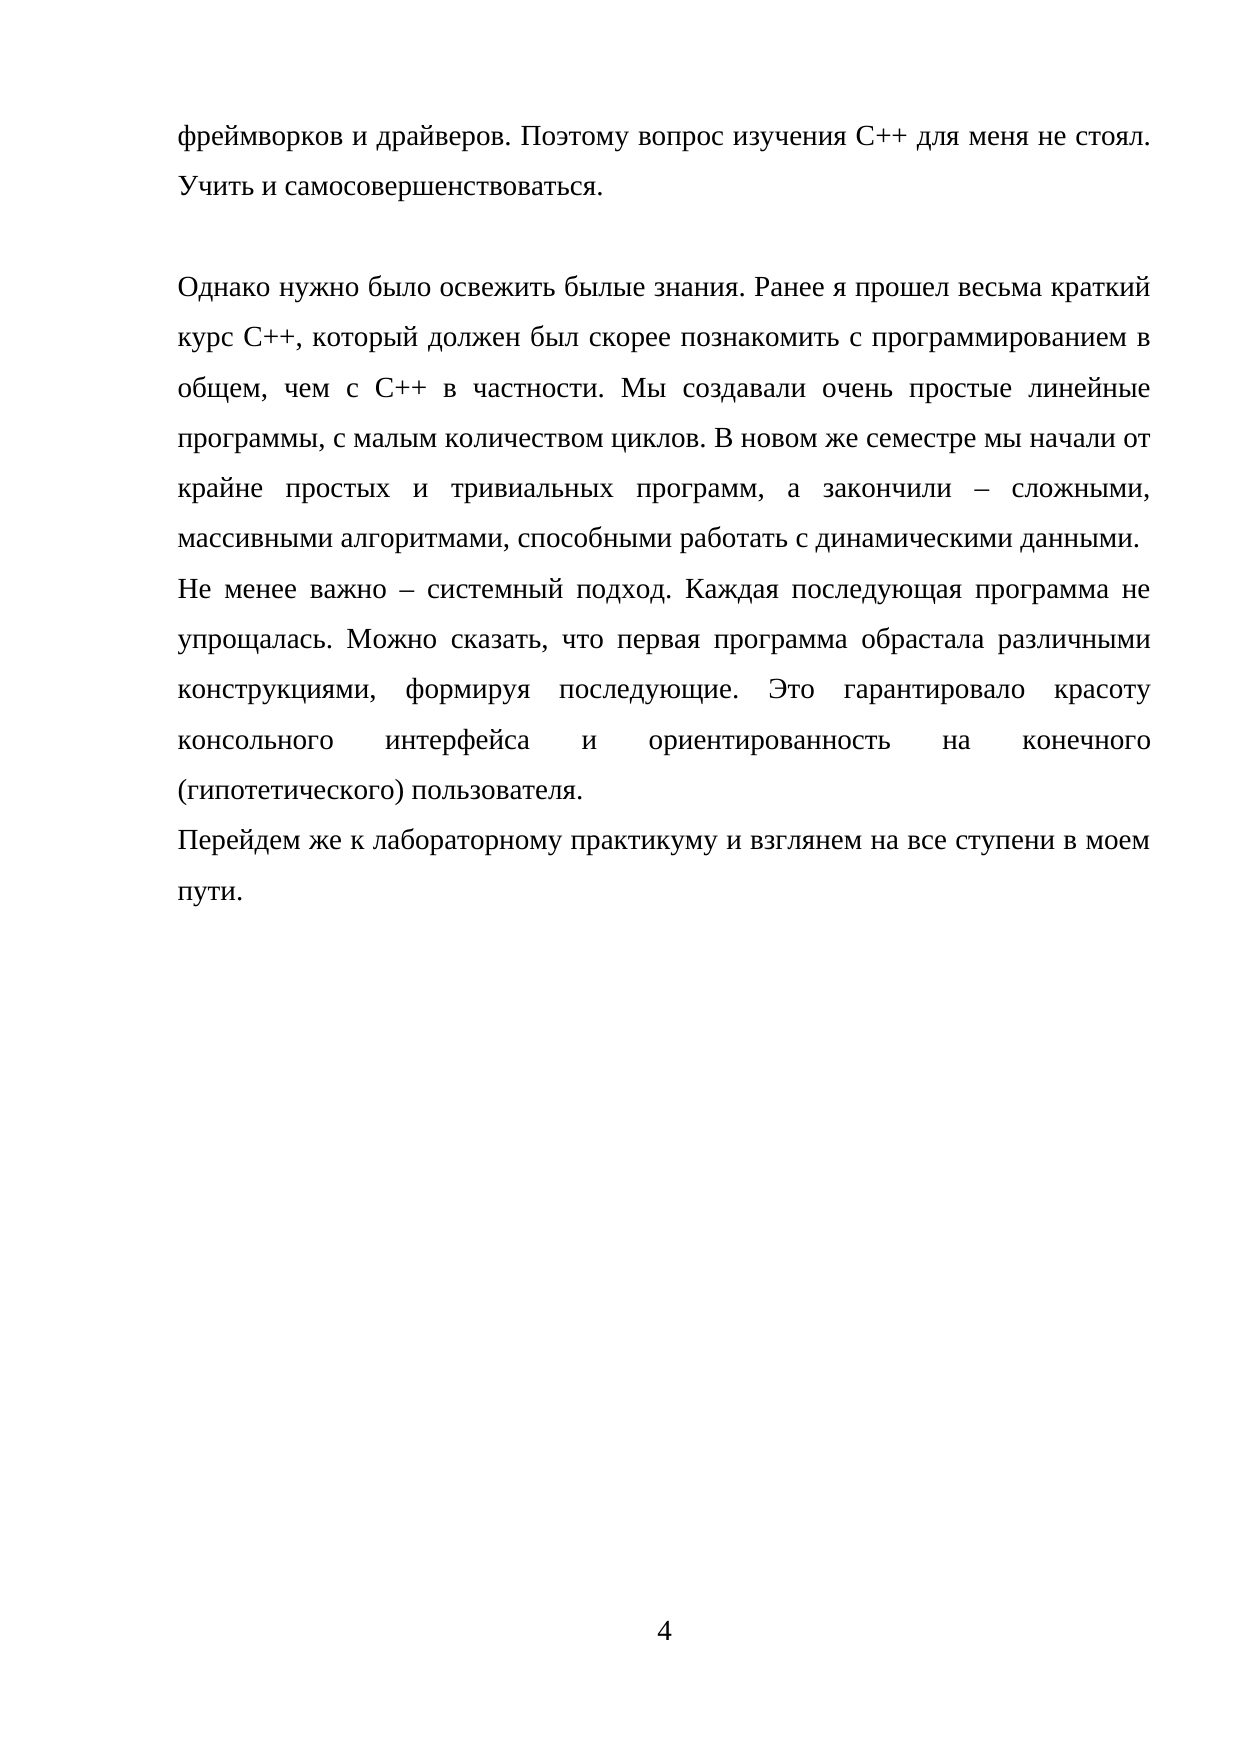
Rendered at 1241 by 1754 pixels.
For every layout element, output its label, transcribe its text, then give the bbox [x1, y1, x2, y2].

text Перейдем же к лабораторному практикуму и взглянем на все ступени в моем пути. [177, 822, 1152, 906]
text Однако нужно было освежить былые знания. Ранее я прошел весьма краткий курс С++, который должен был скорее познакомить с программированием в общем, чем с С++ в частности. Мы создавали очень простые линейные программы, с малым количеством циклов. В новом же семестре мы начали от крайне простых и тривиальных программ, а закончили – сложными, массивными алгоритмами, способными работать с динамическими данными. [177, 269, 1152, 554]
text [177, 118, 1152, 202]
text Не менее важно – системный подход. Каждая последующая программа не упрощалась. Можно сказать, что первая программа обрастала различными конструкциями, формируя последующие. Это гарантировало красоту консольного интерфейса и ориентированность на конечного (гипотетического) пользователя. [177, 571, 1152, 806]
